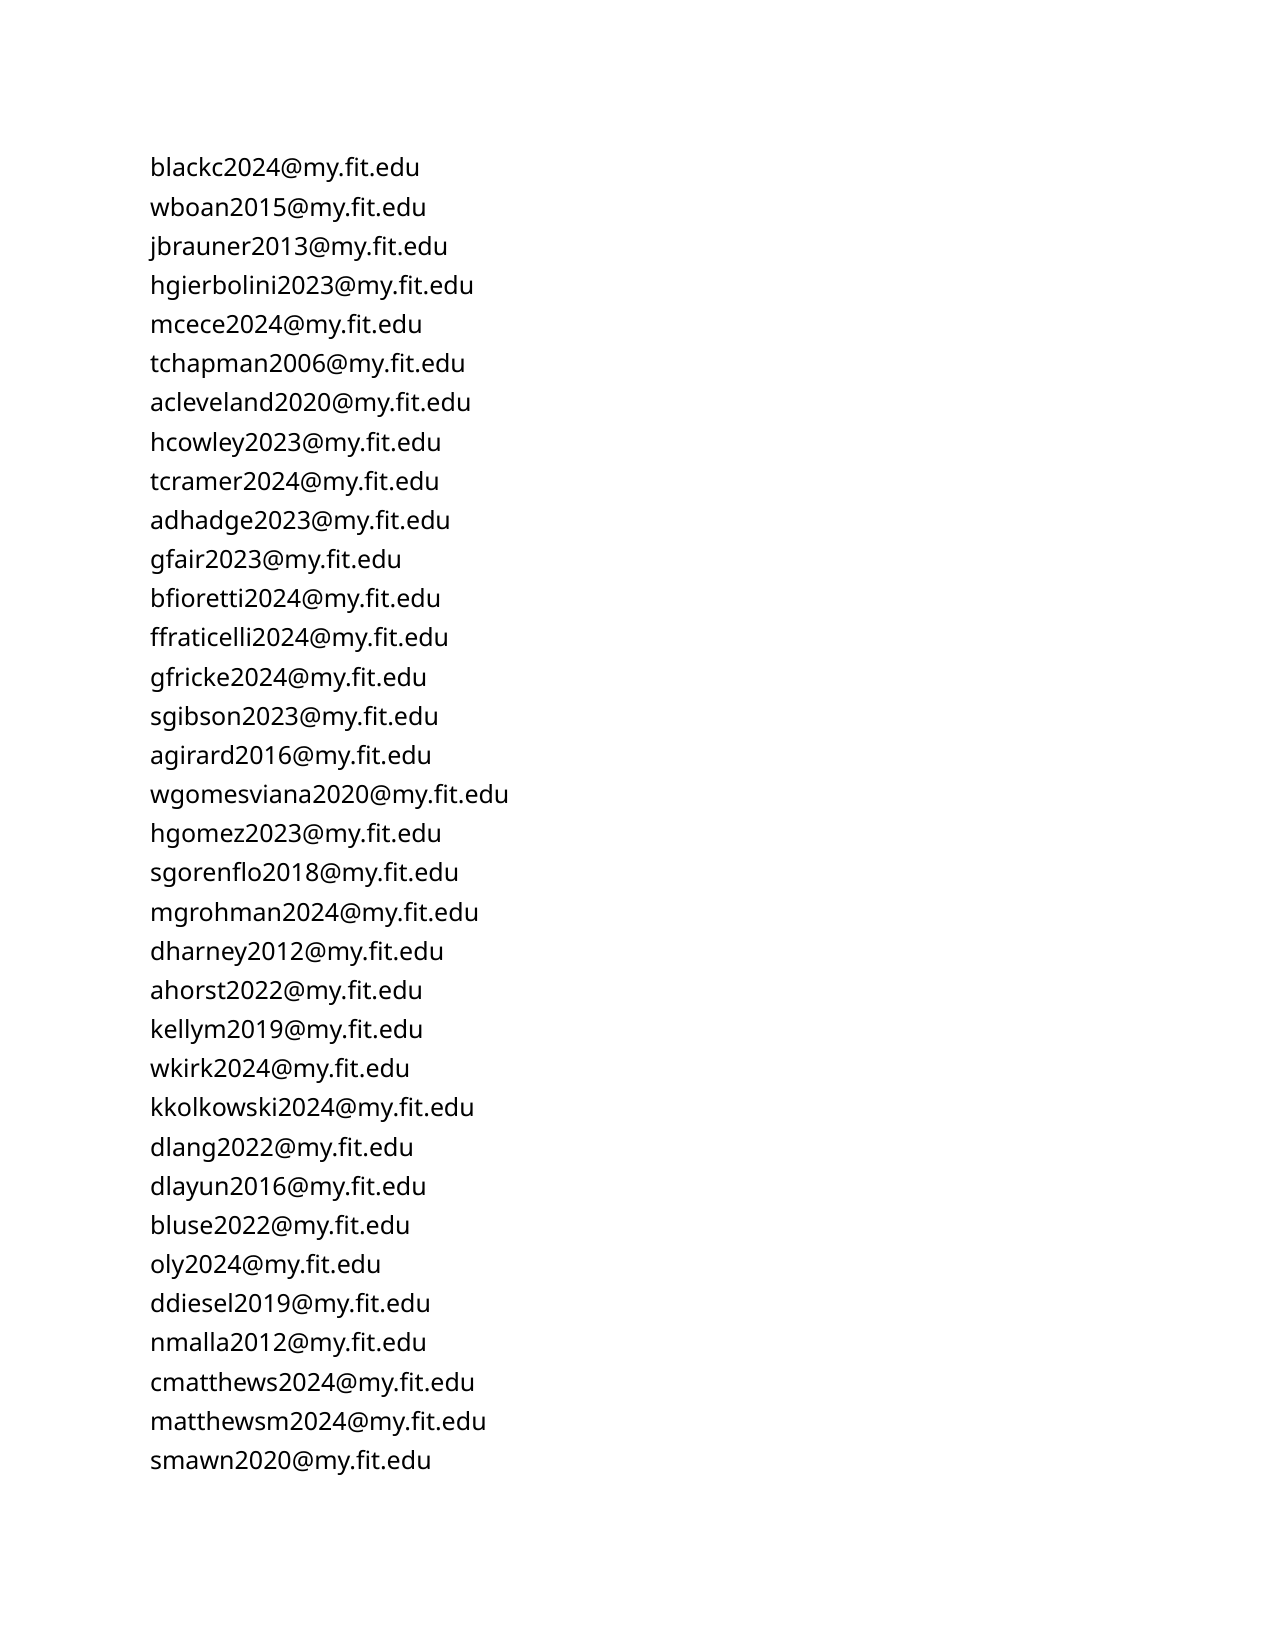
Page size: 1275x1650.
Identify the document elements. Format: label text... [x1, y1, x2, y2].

text hgierbolini2023@my.fit.edu [150, 267, 1125, 302]
text gfricke2024@my.fit.edu [150, 659, 1125, 693]
text dlayun2016@my.fit.edu [150, 1168, 1125, 1202]
text kellym2019@my.fit.edu [150, 1012, 1125, 1046]
text wboan2015@my.fit.edu [150, 189, 1125, 223]
text bfioretti2024@my.fit.edu [150, 581, 1125, 615]
text ffraticelli2024@my.fit.edu [150, 620, 1125, 654]
text smawn2020@my.fit.edu [150, 1442, 1125, 1477]
text sgorenflo2018@my.fit.edu [150, 855, 1125, 889]
text mgrohman2024@my.fit.edu [150, 894, 1125, 928]
text tcramer2024@my.fit.edu [150, 463, 1125, 497]
text cmatthews2024@my.fit.edu [150, 1364, 1125, 1398]
text jbrauner2013@my.fit.edu [150, 228, 1125, 262]
text agirard2016@my.fit.edu [150, 737, 1125, 772]
text adhadge2023@my.fit.edu [150, 502, 1125, 537]
text kkolkowski2024@my.fit.edu [150, 1090, 1125, 1124]
text hcowley2023@my.fit.edu [150, 424, 1125, 458]
text tchapman2006@my.fit.edu [150, 346, 1125, 380]
text oly2024@my.fit.edu [150, 1247, 1125, 1281]
text hgomez2023@my.fit.edu [150, 816, 1125, 850]
text sgibson2023@my.fit.edu [150, 698, 1125, 732]
text bluse2022@my.fit.edu [150, 1207, 1125, 1242]
text wkirk2024@my.fit.edu [150, 1051, 1125, 1085]
text blackc2024@my.fit.edu [150, 150, 1125, 184]
text mcece2024@my.fit.edu [150, 307, 1125, 341]
text dharney2012@my.fit.edu [150, 933, 1125, 967]
text ahorst2022@my.fit.edu [150, 972, 1125, 1007]
text ddiesel2019@my.fit.edu [150, 1286, 1125, 1320]
text nmalla2012@my.fit.edu [150, 1325, 1125, 1359]
text matthewsm2024@my.fit.edu [150, 1403, 1125, 1437]
text acleveland2020@my.fit.edu [150, 385, 1125, 419]
text dlang2022@my.fit.edu [150, 1129, 1125, 1163]
text gfair2023@my.fit.edu [150, 542, 1125, 576]
text wgomesviana2020@my.fit.edu [150, 777, 1125, 811]
